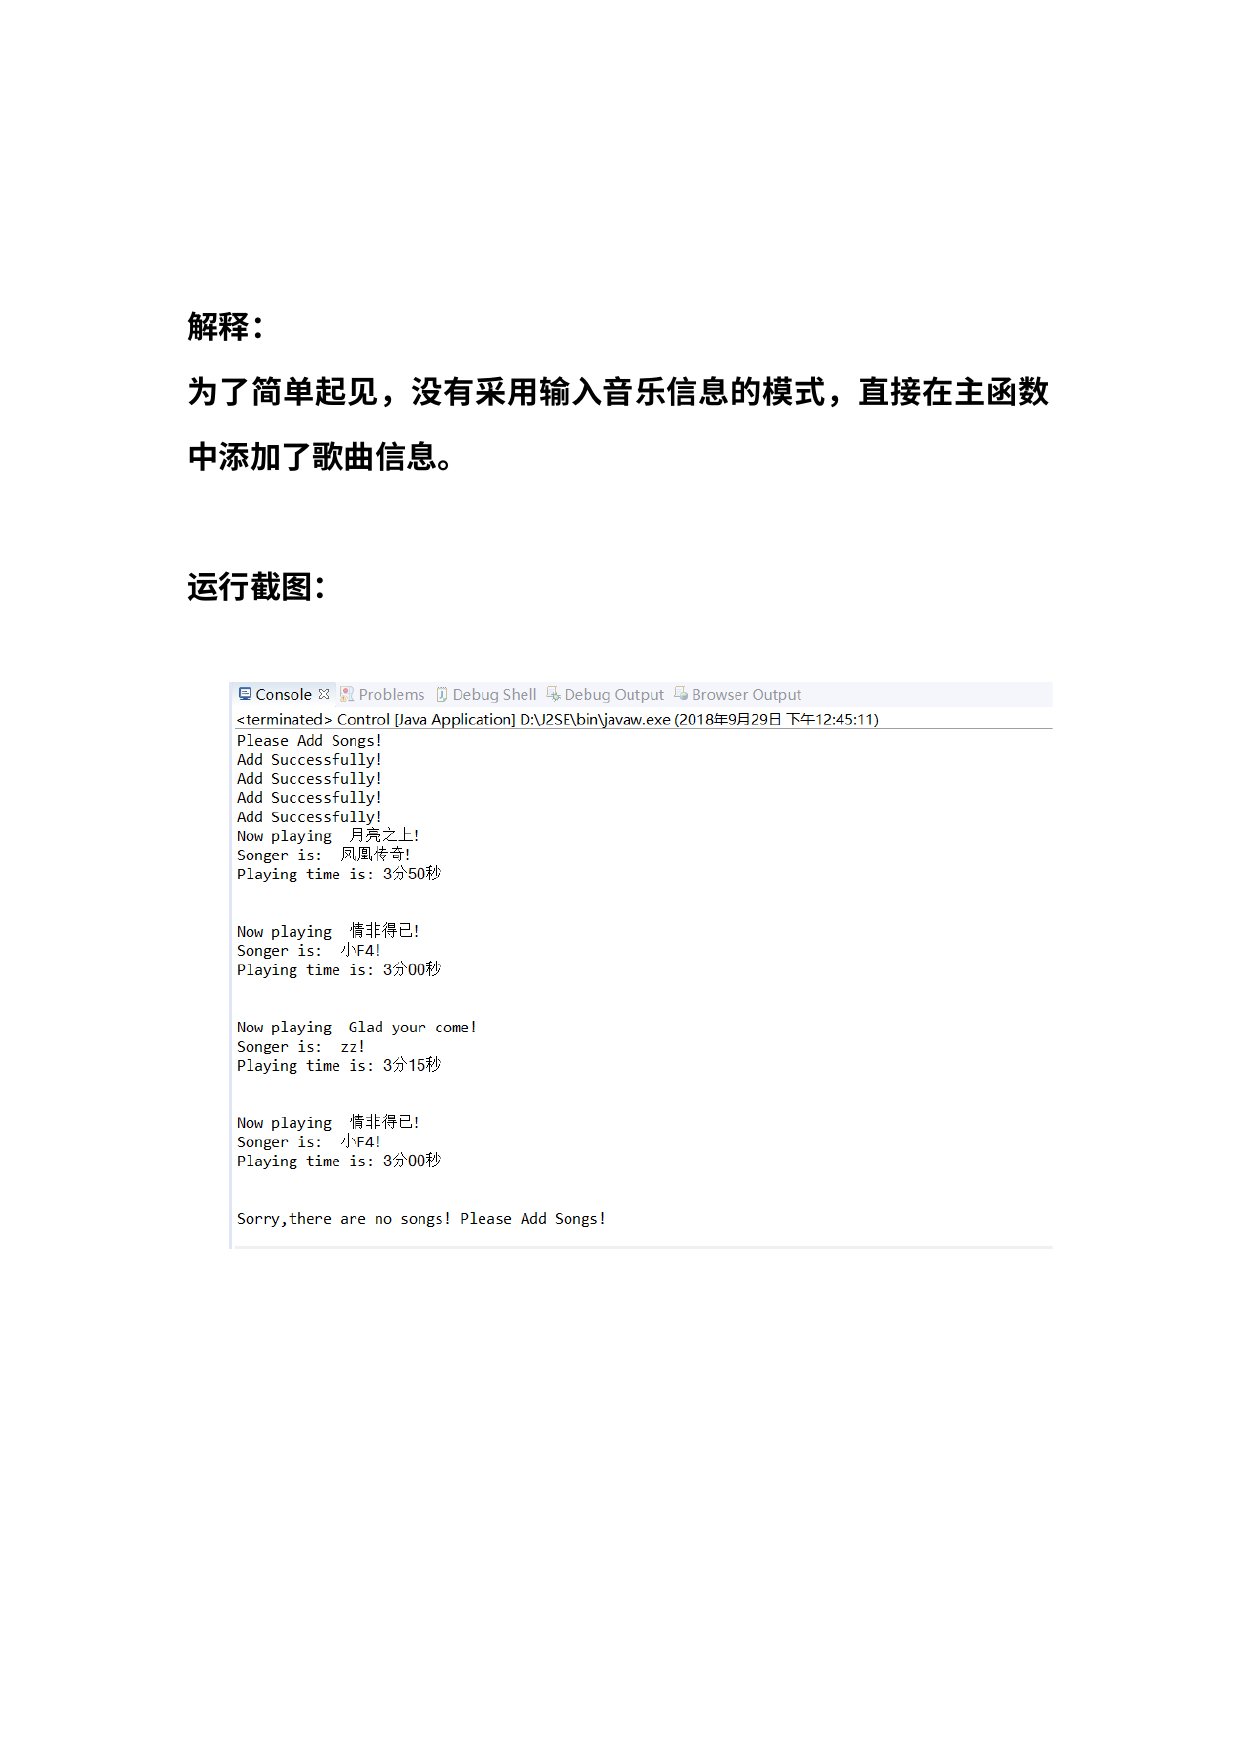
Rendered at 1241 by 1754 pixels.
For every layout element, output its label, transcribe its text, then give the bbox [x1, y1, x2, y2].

text 为了简单起见，没有采用输入音乐信息的模式，直接在主函数中添加了歌曲信息。 [187, 357, 1053, 487]
text 解释： [187, 292, 1053, 357]
picture [187, 682, 1053, 1249]
text 运行截图： [187, 552, 1053, 617]
